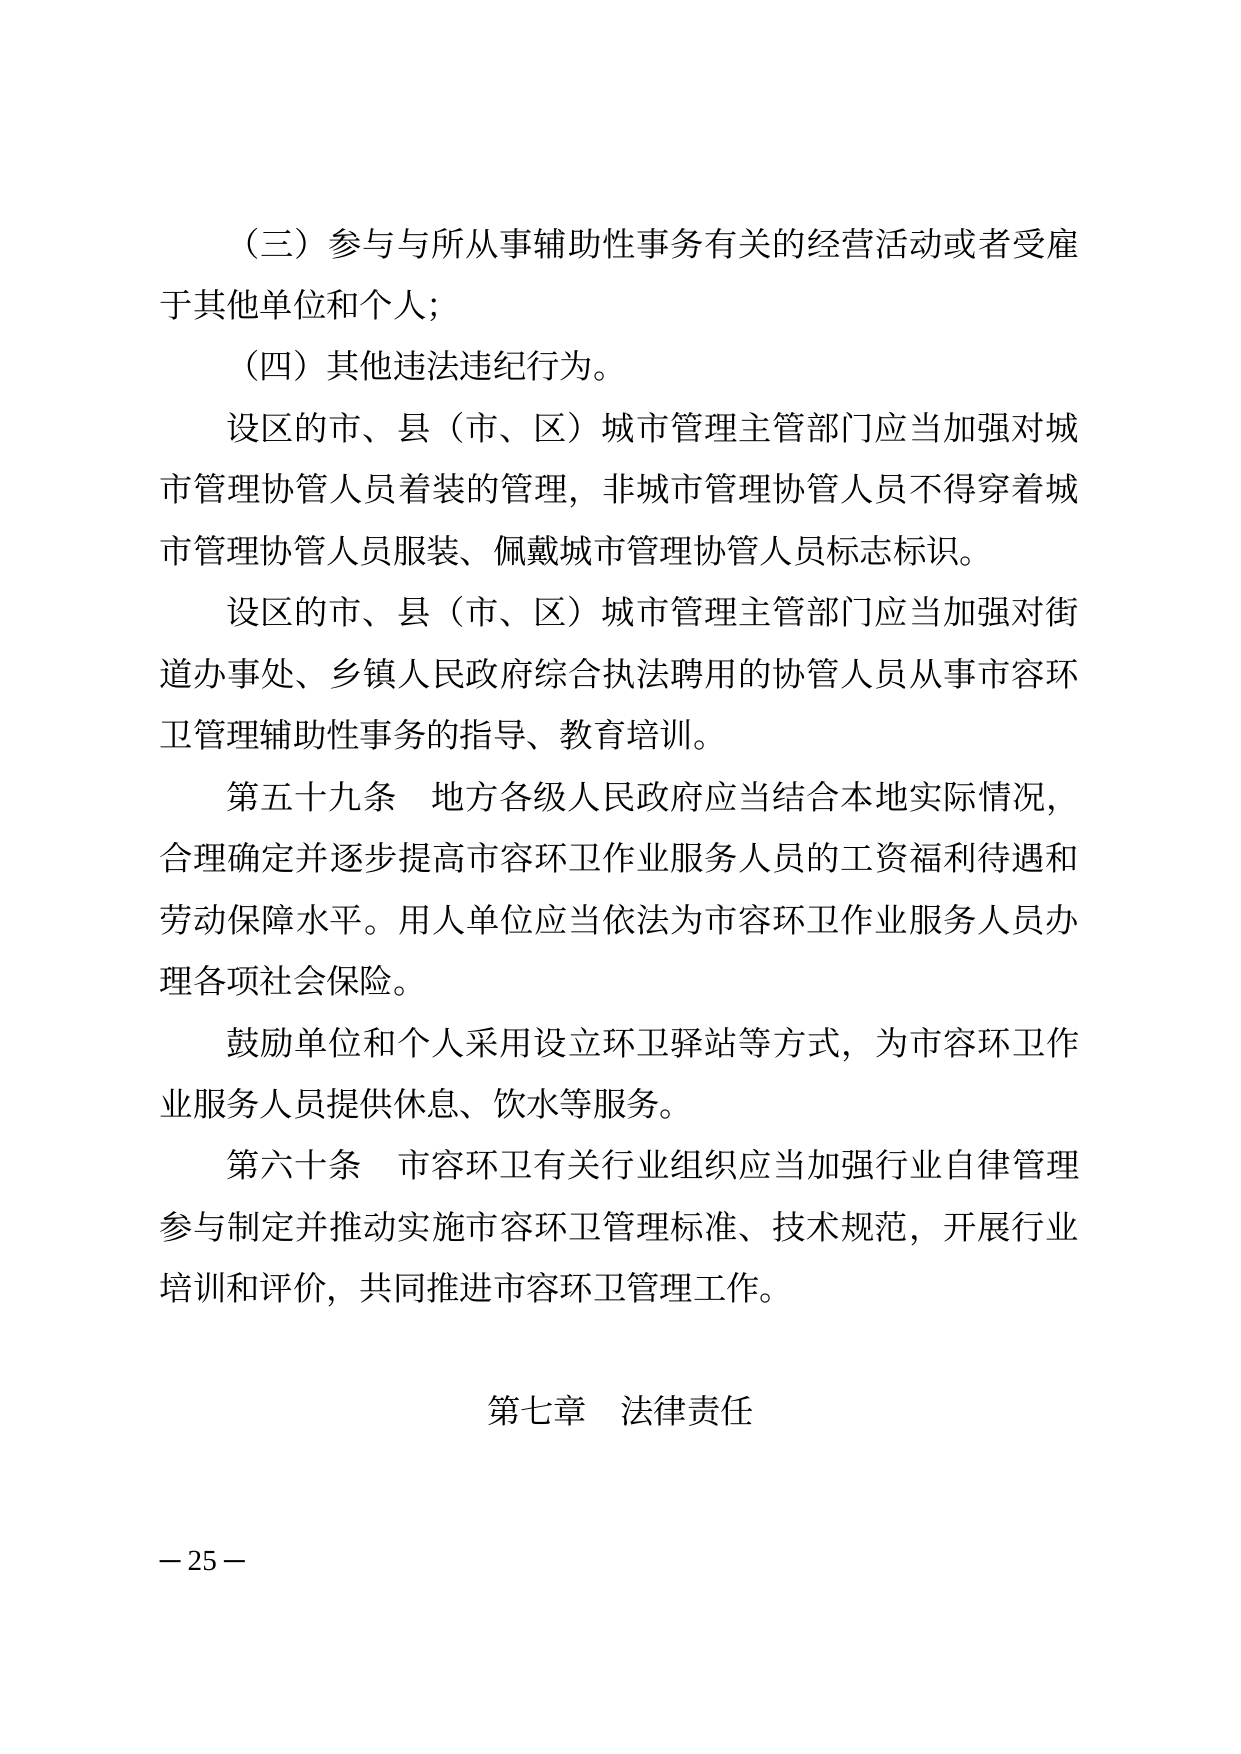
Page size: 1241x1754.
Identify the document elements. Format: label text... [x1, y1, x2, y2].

text 设区的市、县（市、区）城市管理主管部门应当加强对城市管理协管人员着装的管理，非城市管理协管人员不得穿着城市管理协管人员服装、佩戴城市管理协管人员标志标识。 [159, 391, 1081, 576]
text 鼓励单位和个人采用设立环卫驿站等方式，为市容环卫作业服务人员提供休息、饮水等服务。 [159, 1006, 1081, 1129]
text 设区的市、县（市、区）城市管理主管部门应当加强对街道办事处、乡镇人民政府综合执法聘用的协管人员从事市容环卫管理辅助性事务的指导、教育培训。 [159, 576, 1081, 760]
text （四）其他违法违纪行为。 [159, 330, 1081, 391]
text （三）参与与所从事辅助性事务有关的经营活动或者受雇于其他单位和个人； [159, 207, 1081, 330]
text 第七章 法律责任 [159, 1374, 1081, 1436]
text 第六十条 市容环卫有关行业组织应当加强行业自律管理，参与制定并推动实施市容环卫管理标准、技术规范，开展行业培训和评价，共同推进市容环卫管理工作。 [159, 1129, 1081, 1313]
text 第五十九条 地方各级人民政府应当结合本地实际情况，合理确定并逐步提高市容环卫作业服务人员的工资福利待遇和劳动保障水平。用人单位应当依法为市容环卫作业服务人员办理各项社会保险。 [159, 760, 1081, 1006]
